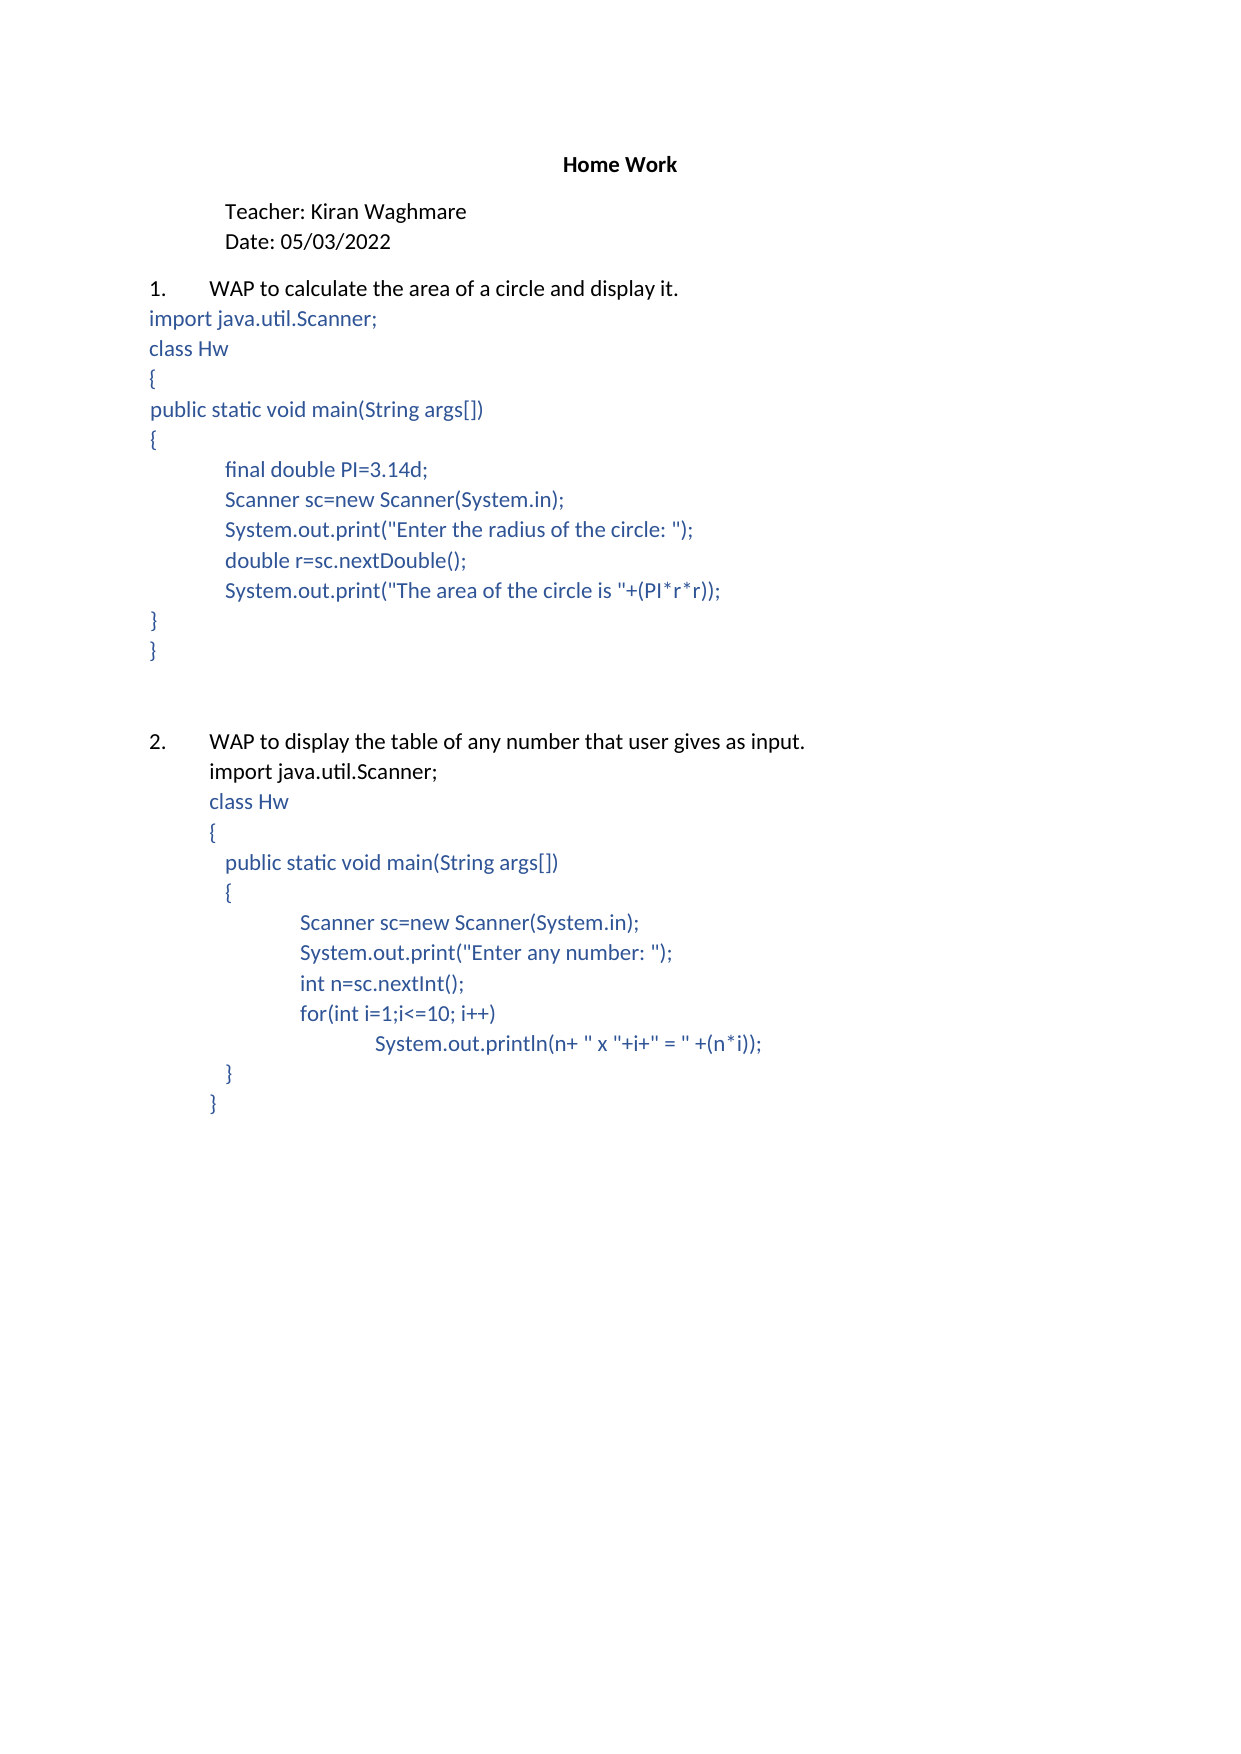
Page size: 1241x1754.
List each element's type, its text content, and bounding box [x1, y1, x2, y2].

list for(int i=1;i<=10; i++) [209, 999, 1090, 1027]
text } [149, 636, 1090, 664]
list } [209, 1089, 1090, 1118]
list { [209, 818, 1090, 846]
text { [149, 364, 1090, 393]
text Teacher: Kiran Waghmare [150, 197, 1090, 225]
list Scanner sc=new Scanner(System.in); [209, 908, 1090, 936]
list { [209, 878, 1090, 906]
text Date: 05/03/2022 [150, 227, 1090, 255]
text System.out.print("The area of the circle is "+(PI*r*r)); [149, 576, 1090, 604]
list System.out.println(n+ " x "+i+" = " +(n*i)); [209, 1029, 1090, 1057]
text { [149, 425, 1090, 453]
list WAP to display the table of any number that user gives as input. [149, 727, 1090, 755]
list WAP to calculate the area of a circle and display it. [149, 274, 1090, 302]
list import java.util.Scanner; [209, 757, 1090, 785]
text System.out.print("Enter the radius of the circle: "); [149, 516, 1090, 544]
list int n=sc.nextInt(); [209, 969, 1090, 997]
text Scanner sc=new Scanner(System.in); [149, 485, 1090, 513]
text import java.util.Scanner; [149, 304, 1090, 332]
list class Hw [209, 787, 1090, 816]
list System.out.print("Enter any number: "); [209, 938, 1090, 967]
text class Hw [149, 334, 1090, 362]
text final double PI=3.14d; [149, 455, 1090, 483]
text public static void main(String args[]) [149, 395, 1090, 423]
list public static void main(String args[]) [209, 848, 1090, 876]
list } [209, 1059, 1090, 1087]
text } [149, 606, 1090, 634]
text double r=sc.nextDouble(); [149, 546, 1090, 574]
text Home Work [150, 150, 1090, 178]
